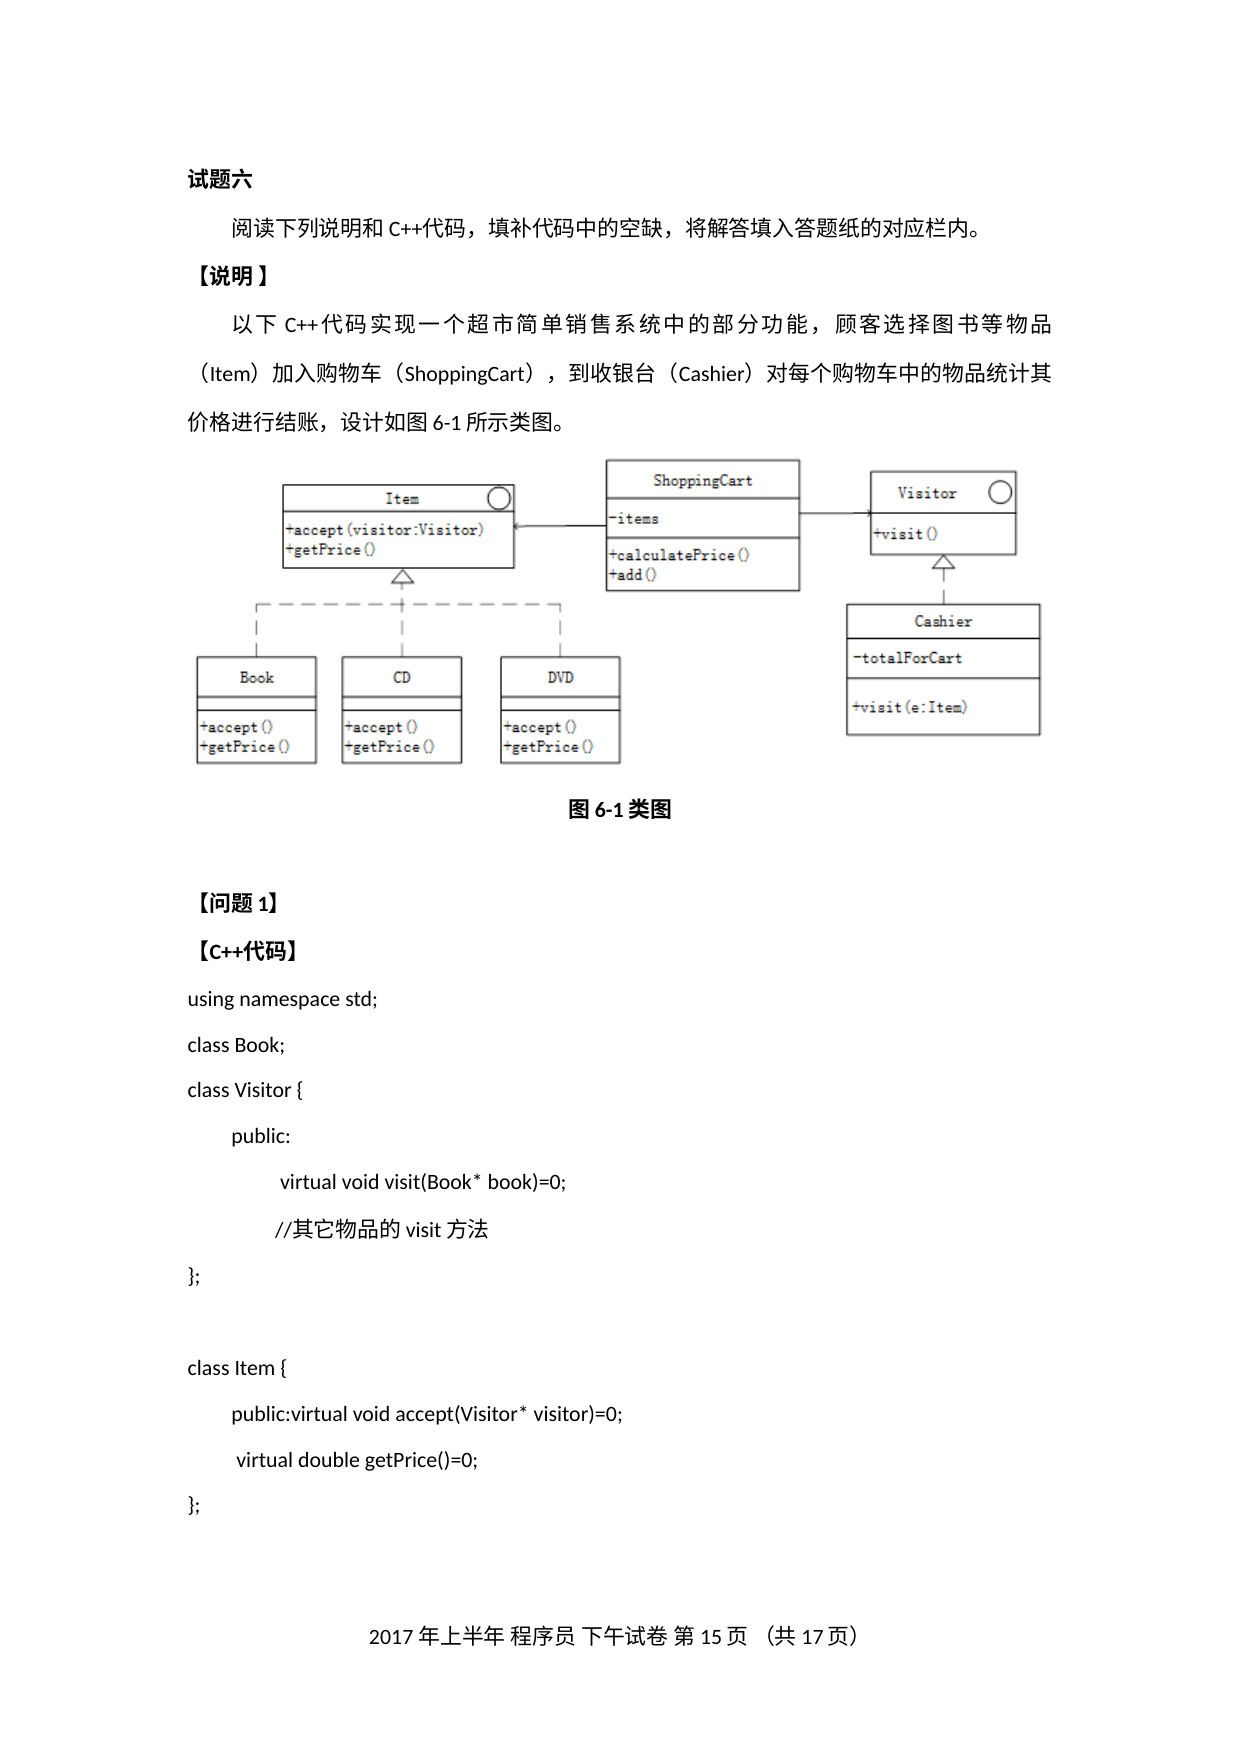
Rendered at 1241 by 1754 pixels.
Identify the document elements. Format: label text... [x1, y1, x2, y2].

text 试题六 [187, 162, 1053, 194]
text }; [187, 1259, 1053, 1292]
text }; [187, 1489, 1053, 1521]
text virtual double getPrice()=0; [187, 1443, 1053, 1475]
text virtual void visit(Book* book)=0; [231, 1165, 1053, 1198]
text 【C++代码】 [187, 934, 1053, 966]
text 阅读下列说明和C++代码，填补代码中的空缺，将解答填入答题纸的对应栏内。 [187, 210, 1053, 243]
text public: [187, 1119, 1053, 1152]
text class Item { [187, 1351, 1053, 1384]
text class Visitor { [187, 1074, 1053, 1106]
text using namespace std; [187, 982, 1053, 1014]
text public:virtual void accept(Visitor* visitor)=0; [187, 1397, 1053, 1429]
text 以下C++代码实现一个超市简单销售系统中的部分功能，顾客选择图书等物品（Item）加入购物车（ShoppingCart），到收银台（Cashier）对每个购物车中的物品统计其价格进行结账，设计如图6-1所示类图。 [187, 307, 1053, 437]
picture [187, 452, 1053, 776]
text 【问题1】 [187, 885, 1053, 918]
text 图6-1 类图 [187, 791, 1053, 824]
text class Book; [187, 1028, 1053, 1060]
text //其它物品的visit方法 [187, 1211, 1053, 1244]
text 【说明 】 [187, 259, 1053, 291]
